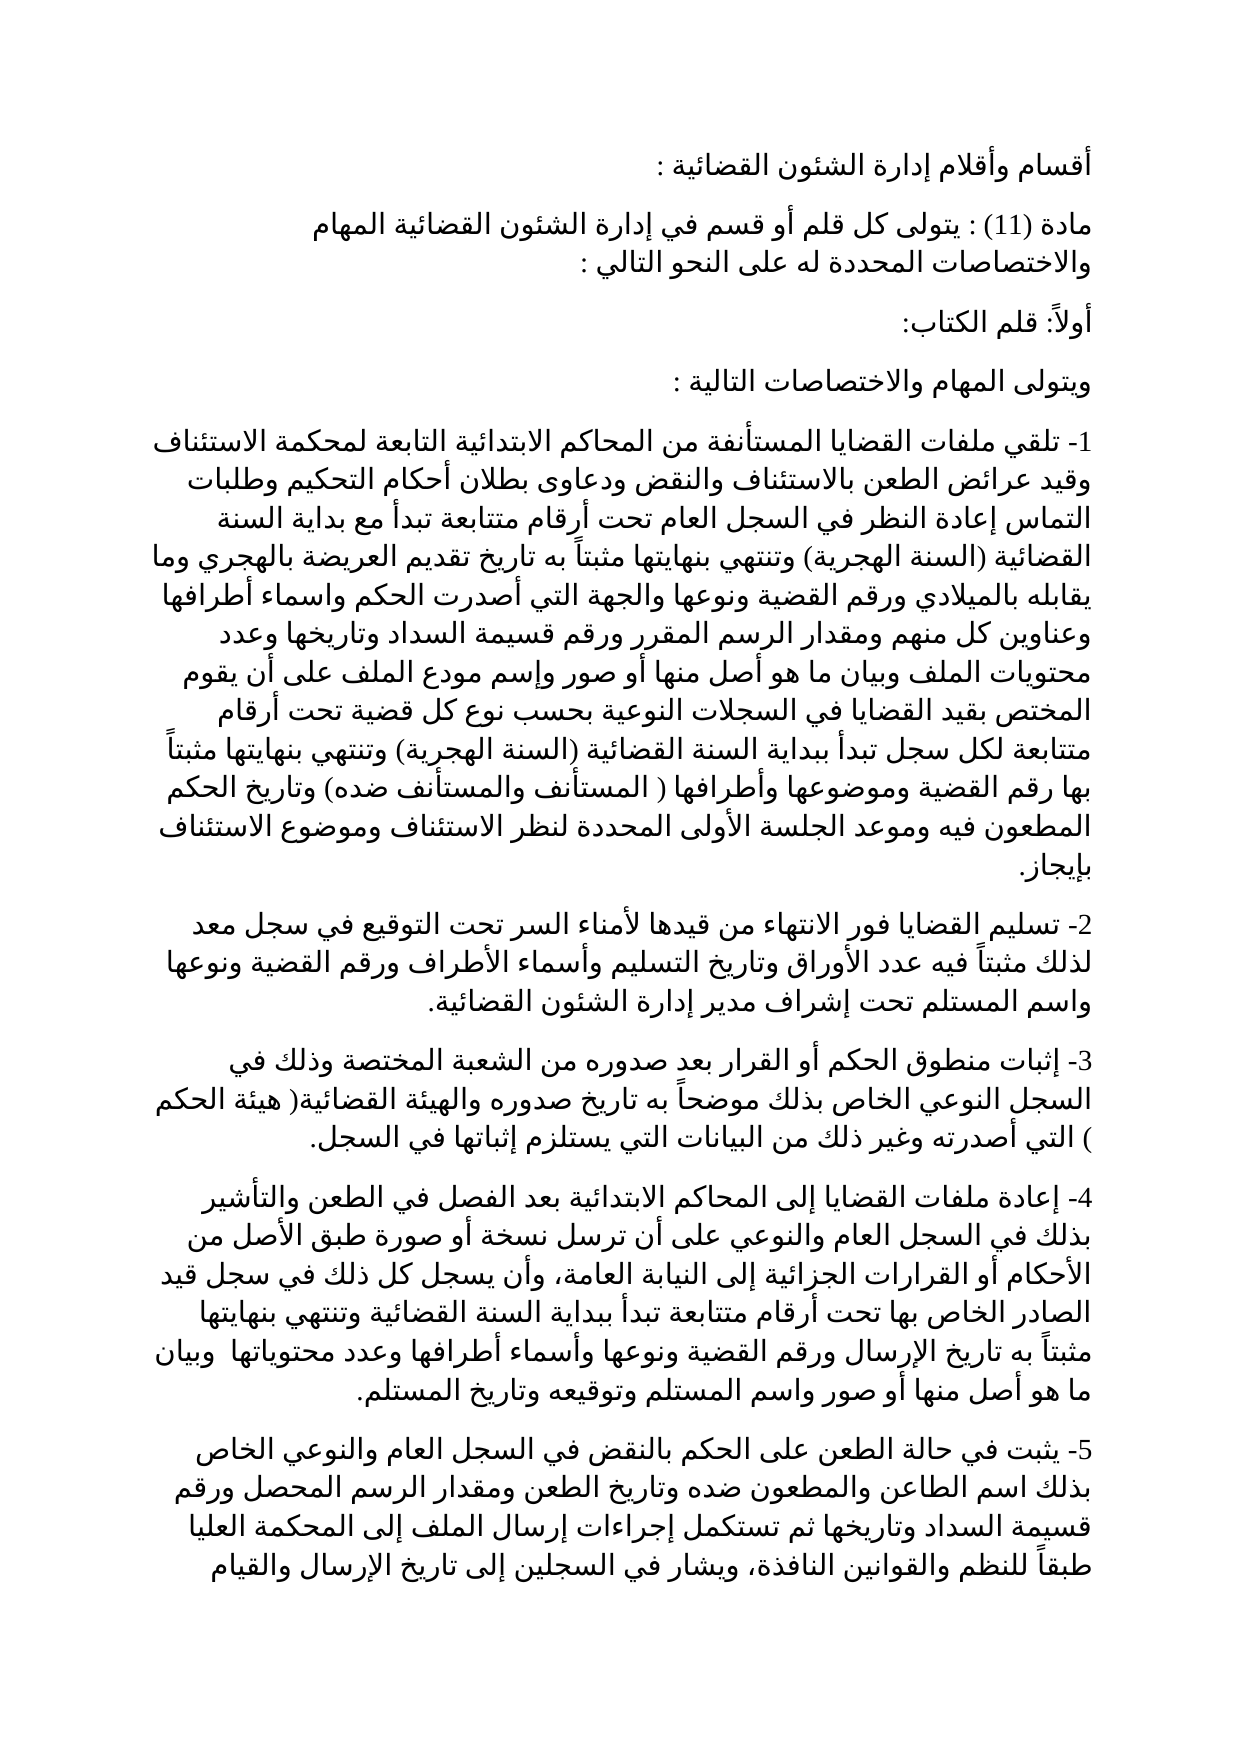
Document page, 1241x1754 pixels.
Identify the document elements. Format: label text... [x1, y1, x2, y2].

text أولاً: قلم الكتاب: [148, 305, 1093, 338]
text ويتولى المهام والاختصاصات التالية : [148, 364, 1093, 398]
text 2- تسليم القضايا فور الانتهاء من قيدها لأمناء السر تحت التوقيع في سجل معد لذلك مثبتاً فيه عدد الأوراق وتاريخ التسليم وأسماء الأطراف ورقم القضية ونوعها واسم المستلم تحت إشراف مدير إدارة الشئون القضائية. [148, 907, 1093, 1018]
text 1- تلقي ملفات القضايا المستأنفة من المحاكم الابتدائية التابعة لمحكمة الاستئناف وقيد عرائض الطعن بالاستئناف والنقض ودعاوى بطلان أحكام التحكيم وطلبات التماس إعادة النظر في السجل العام تحت أرقام متتابعة تبدأ مع بداية السنة القضائية (السنة الهجرية) وتنتهي بنهايتها مثبتاً به تاريخ تقديم العريضة بالهجري وما يقابله بالميلادي ورقم القضية ونوعها والجهة التي أصدرت الحكم واسماء أطرافها وعناوين كل منهم ومقدار الرسم المقرر ورقم قسيمة السداد وتاريخها وعدد محتويات الملف وبيان ما هو أصل منها أو صور وإسم مودع الملف على أن يقوم المختص بقيد القضايا في السجلات النوعية بحسب نوع كل قضية تحت أرقام متتابعة لكل سجل تبدأ ببداية السنة القضائية (السنة الهجرية) وتنتهي بنهايتها مثبتاً بها رقم القضية وموضوعها وأطرافها ( المستأنف والمستأنف ضده) وتاريخ الحكم المطعون فيه وموعد الجلسة الأولى المحددة لنظر الاستئناف وموضوع الاستئناف بإيجاز. [148, 424, 1093, 881]
text 3- إثبات منطوق الحكم أو القرار بعد صدوره من الشعبة المختصة وذلك في السجل النوعي الخاص بذلك موضحاً به تاريخ صدوره والهيئة القضائية( هيئة الحكم ) التي أصدرته وغير ذلك من البيانات التي يستلزم إثباتها في السجل. [148, 1043, 1093, 1154]
text أقسام وأقلام إدارة الشئون القضائية : [148, 148, 1093, 181]
text مادة (11) : يتولى كل قلم أو قسم في إدارة الشئون القضائية المهام والاختصاصات المحددة له على النحو التالي : [148, 207, 1093, 279]
text 4- إعادة ملفات القضايا إلى المحاكم الابتدائية بعد الفصل في الطعن والتأشير بذلك في السجل العام والنوعي على أن ترسل نسخة أو صورة طبق الأصل من الأحكام أو القرارات الجزائية إلى النيابة العامة، وأن يسجل كل ذلك في سجل قيد الصادر الخاص بها تحت أرقام متتابعة تبدأ ببداية السنة القضائية وتنتهي بنهايتها مثبتاً به تاريخ الإرسال ورقم القضية ونوعها وأسماء أطرافها وعدد محتوياتها وبيان ما هو أصل منها أو صور واسم المستلم وتوقيعه وتاريخ المستلم. [148, 1180, 1093, 1406]
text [148, 1432, 1093, 1581]
